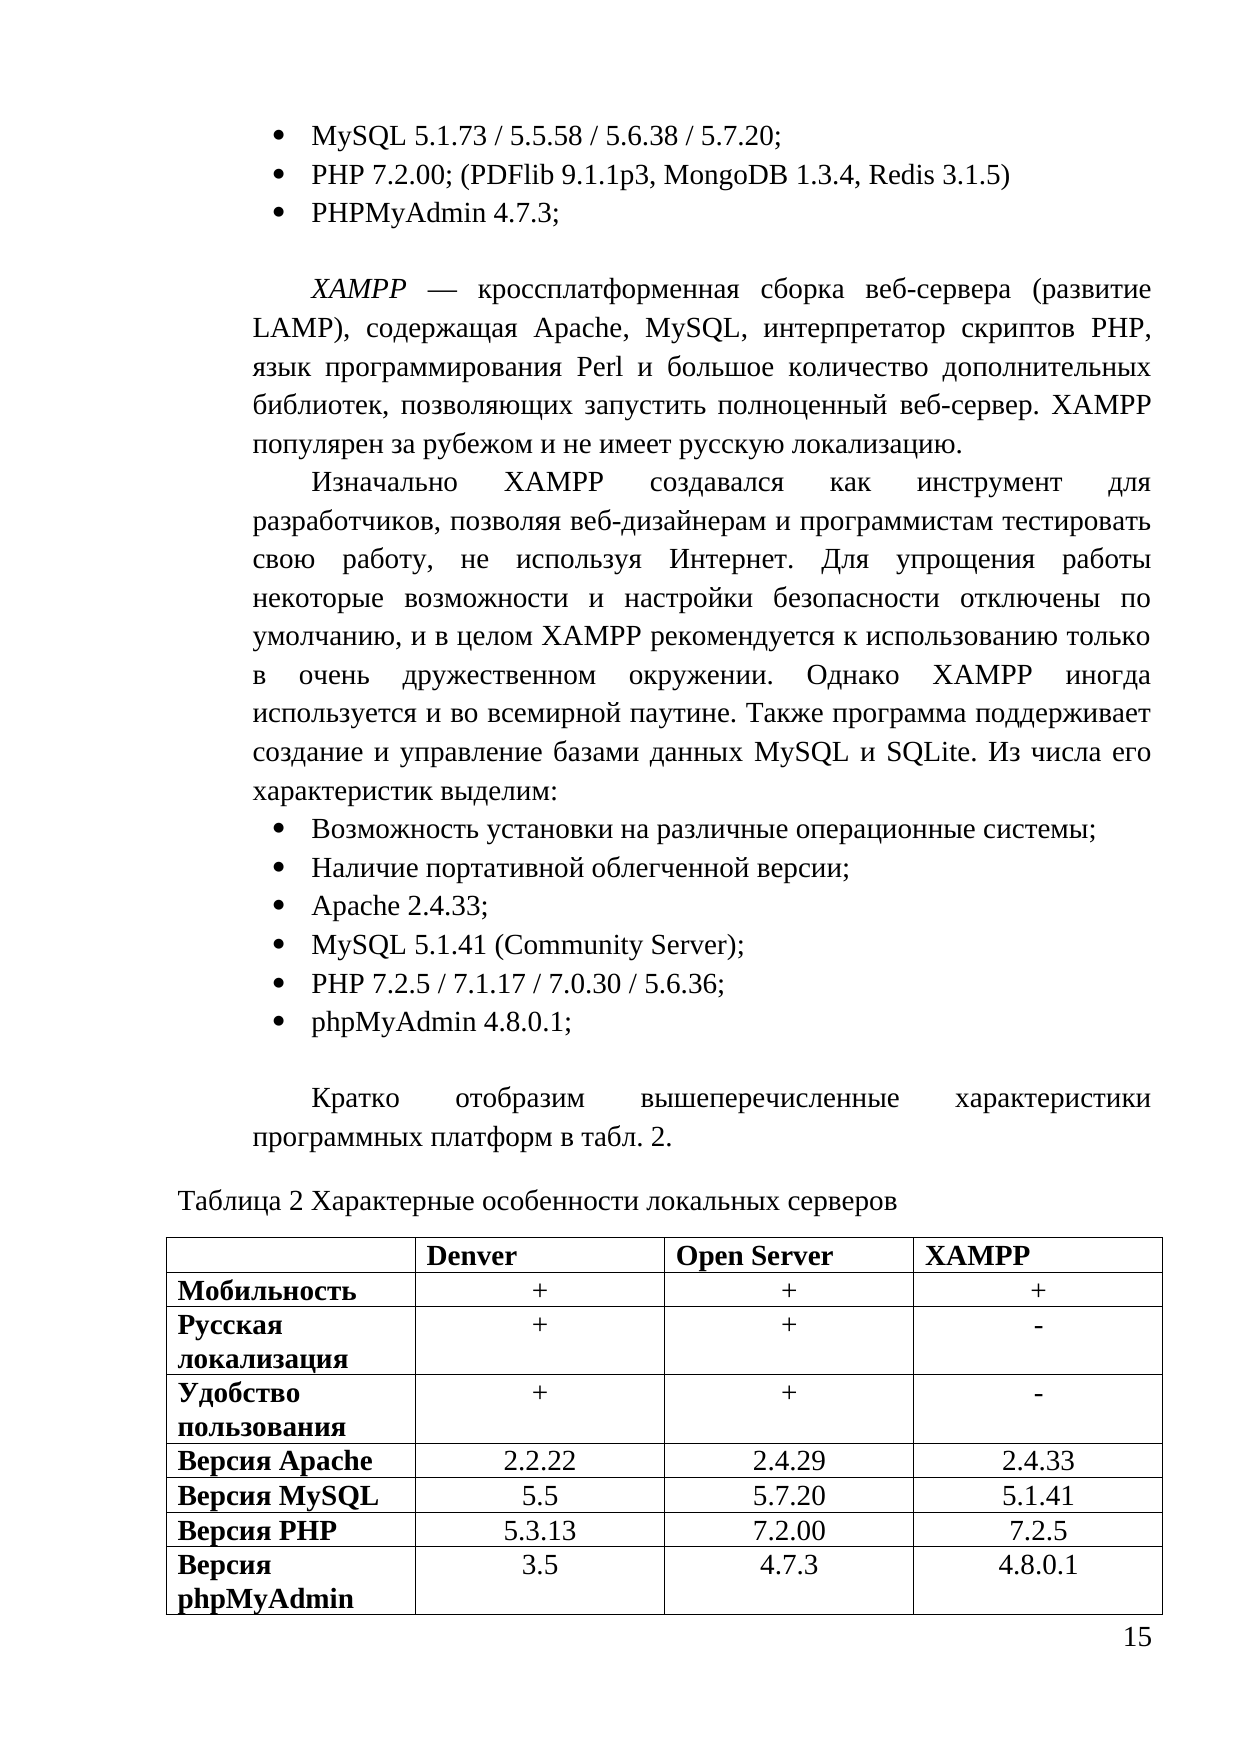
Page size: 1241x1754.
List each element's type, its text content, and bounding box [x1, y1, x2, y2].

list MySQL 5.1.41 (Community Server); [274, 927, 1152, 961]
table_cell 7.2.5 [914, 1513, 1162, 1546]
table_cell + [416, 1273, 664, 1306]
table_cell - [914, 1375, 1162, 1442]
list PHP 7.2.5 / 7.1.17 / 7.0.30 / 5.6.36; [274, 966, 1152, 999]
table_cell 2.4.33 [914, 1444, 1162, 1477]
table_cell Мобильность [167, 1273, 415, 1306]
list Наличие портативной облегченной версии; [274, 850, 1152, 883]
table_cell 3.5 [416, 1547, 664, 1614]
list MySQL 5.1.73 / 5.5.58 / 5.6.38 / 5.7.20; [274, 118, 1152, 152]
table_cell Версия phpMyAdmin [167, 1547, 415, 1614]
table_cell + [416, 1307, 664, 1374]
table_header XAMPP [914, 1238, 1162, 1272]
table_cell + [416, 1375, 664, 1442]
table_cell 5.3.13 [416, 1513, 664, 1546]
table_cell 5.7.20 [665, 1478, 913, 1512]
table_cell 5.5 [416, 1478, 664, 1512]
table_cell 2.2.22 [416, 1444, 664, 1477]
table_header Open Server [665, 1238, 913, 1272]
table_cell + [914, 1273, 1162, 1306]
table_cell 4.7.3 [665, 1547, 913, 1614]
table_cell 4.8.0.1 [914, 1547, 1162, 1614]
text Изначально XAMPP создавался как инструмент для разработчиков, позволяя веб-дизайнерам и программистам тестировать свою работу, не используя Интернет. Для упрощения работы некоторые возможности и настройки безопасности отключены по умолчанию, и в целом XAMPP рекомендуется к использованию только в очень дружественном окружении. Однако XAMPP иногда используется и во всемирной паутине. Также программа поддерживает создание и управление базами данных MySQL и SQLite. Из числа его характеристик выделим: [252, 464, 1152, 806]
table_cell 5.1.41 [914, 1478, 1162, 1512]
table_header [167, 1238, 415, 1272]
table_cell Версия PHP [167, 1513, 415, 1546]
table_cell + [665, 1307, 913, 1374]
list phpMyAdmin 4.8.0.1; [274, 1004, 1152, 1038]
text XAMPP — кроссплатформенная сборка веб-сервера (развитие LAMP), содержащая Apache, MySQL, интерпретатор скриптов PHP, язык программирования Perl и большое количество дополнительных библиотек, позволяющих запустить полноценный веб-сервер. XAMPP популярен за рубежом и не имеет русскую локализацию. [252, 272, 1152, 459]
table_cell - [914, 1307, 1162, 1374]
table_cell + [665, 1273, 913, 1306]
table_cell 2.4.29 [665, 1444, 913, 1477]
table_cell Русская локализация [167, 1307, 415, 1374]
text Кратко отобразим вышеперечисленные характеристики программных платформ в табл. 2. [252, 1081, 1152, 1153]
table_cell Удобство пользования [167, 1375, 415, 1442]
list Возможность установки на различные операционные системы; [274, 811, 1152, 845]
table_cell + [665, 1375, 913, 1442]
table_header Denver [416, 1238, 664, 1272]
table_cell Версия MySQL [167, 1478, 415, 1512]
table_cell Версия Apache [167, 1444, 415, 1477]
list PHPMyAdmin 4.7.3; [274, 195, 1152, 229]
table_cell 7.2.00 [665, 1513, 913, 1546]
text Таблица 2 Характерные особенности локальных серверов [177, 1183, 1152, 1216]
list PHP 7.2.00; (PDFlib 9.1.1p3, MongoDB 1.3.4, Redis 3.1.5) [274, 157, 1152, 190]
list Apache 2.4.33; [274, 888, 1152, 922]
